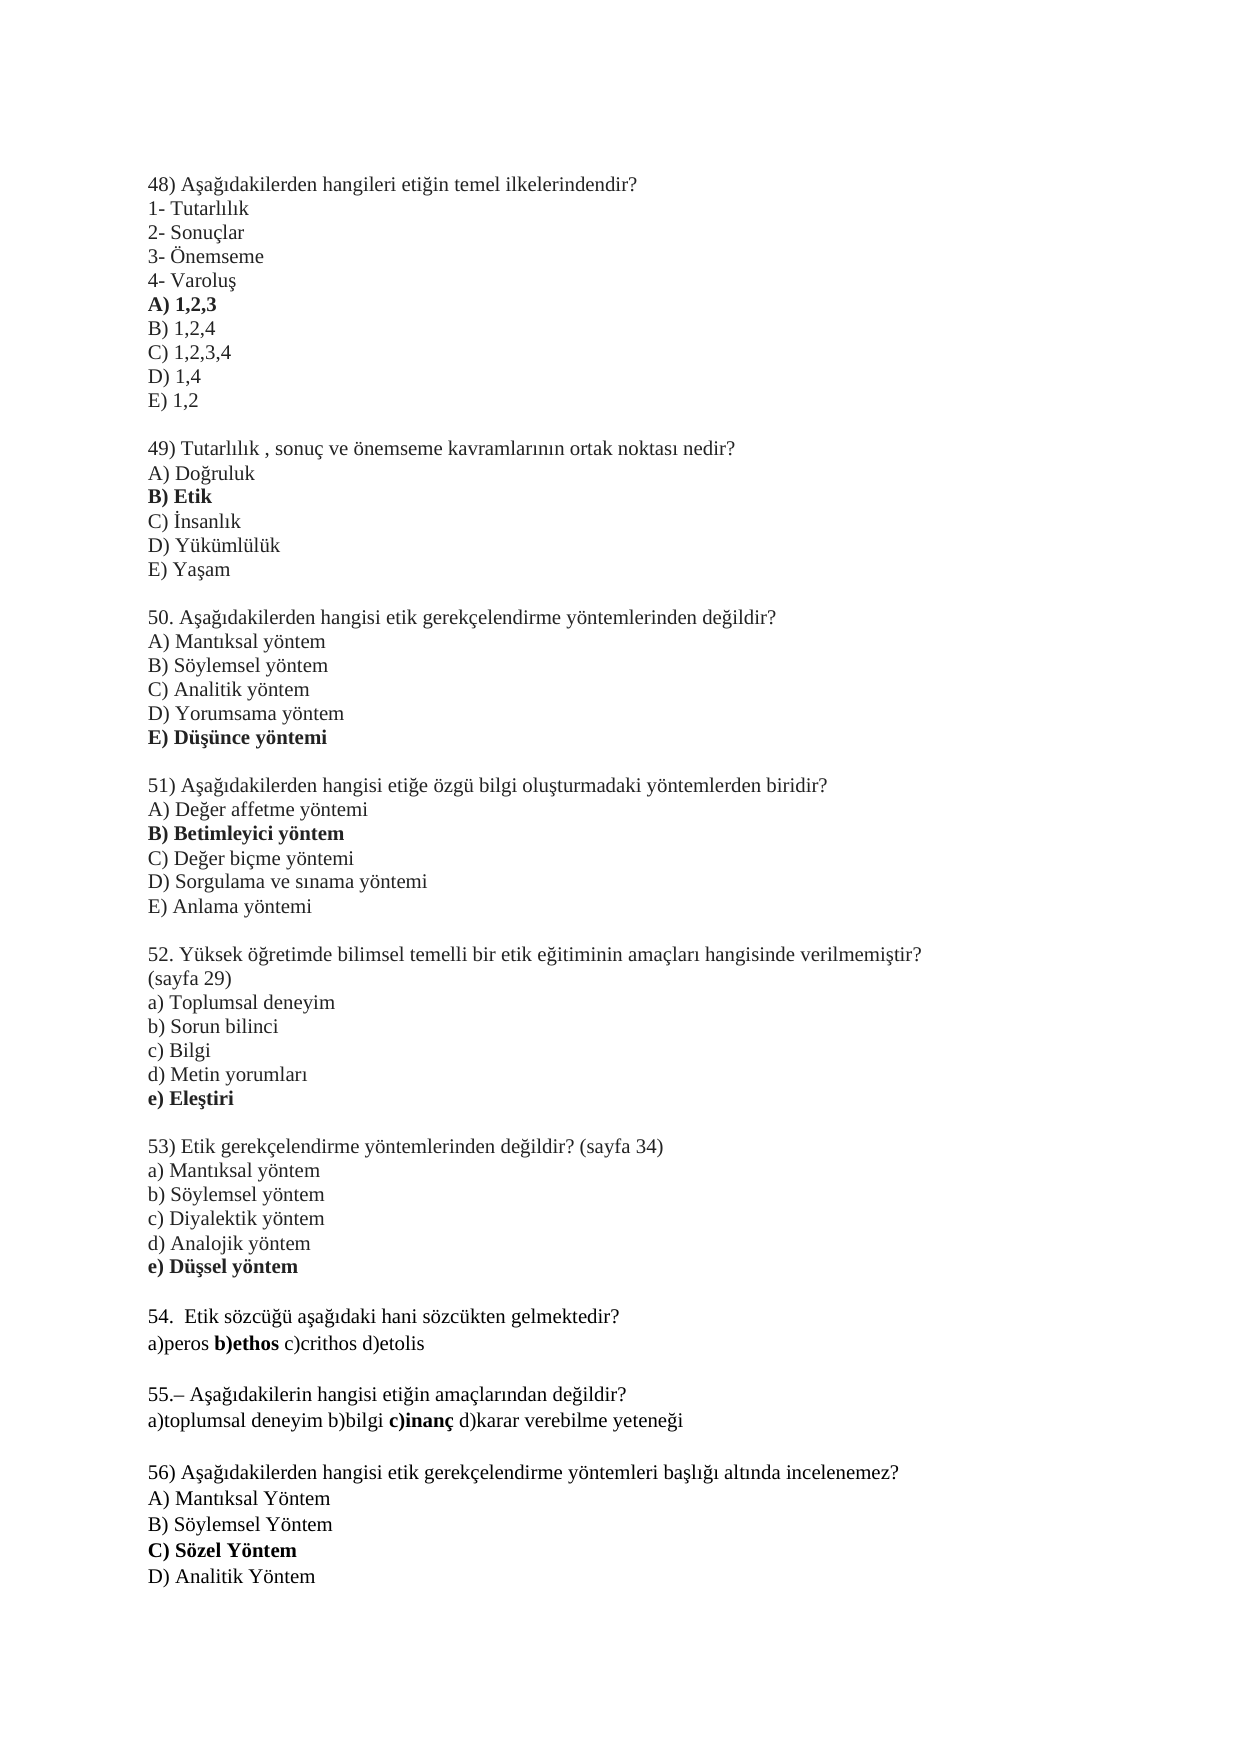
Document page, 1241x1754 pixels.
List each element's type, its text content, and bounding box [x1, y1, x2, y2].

text d) Metin yorumları [148, 1062, 1093, 1086]
text D) Yorumsama yöntem [148, 701, 1093, 725]
text 52. Yüksek öğretimde bilimsel temelli bir etik eğitiminin amaçları hangisinde verilmemiştir? [148, 942, 1093, 966]
text 1- Tutarlılık [148, 196, 1093, 220]
text E) 1,2 [148, 388, 1093, 412]
text 53) Etik gerekçelendirme yöntemlerinden değildir? (sayfa 34) [148, 1134, 1093, 1158]
text d) Analojik yöntem [148, 1230, 1093, 1254]
text A) Doğruluk [148, 460, 1093, 484]
text 4- Varoluş [148, 268, 1093, 292]
text E) Yaşam [148, 557, 1093, 581]
text c) Bilgi [148, 1038, 1093, 1062]
text B) Betimleyici yöntem [148, 821, 1093, 845]
text C) Analitik yöntem [148, 677, 1093, 701]
text 51) Aşağıdakilerden hangisi etiğe özgü bilgi oluşturmadaki yöntemlerden biridir? [148, 773, 1093, 797]
text 48) Aşağıdakilerden hangileri etiğin temel ilkelerindendir? [148, 172, 1093, 196]
text A) 1,2,3 [148, 292, 1093, 316]
text E) Anlama yöntemi [148, 893, 1093, 918]
text b) Sorun bilinci [148, 1014, 1093, 1038]
text e) Düşsel yöntem [148, 1254, 1093, 1278]
text B) Etik [148, 484, 1093, 508]
text c) Diyalektik yöntem [148, 1206, 1093, 1230]
text 2- Sonuçlar [148, 220, 1093, 244]
text 49) Tutarlılık , sonuç ve önemseme kavramlarının ortak noktası nedir? [148, 436, 1093, 460]
text D) Sorgulama ve sınama yöntemi [148, 869, 1093, 893]
text C) İnsanlık [148, 508, 1093, 533]
text a)peros b)ethos c)crithos d)etolis [148, 1330, 1093, 1354]
text A) Mantıksal yöntem [148, 629, 1093, 653]
text e) Eleştiri [148, 1086, 1093, 1110]
text D) Yükümlülük [148, 533, 1093, 557]
text 50. Aşağıdakilerden hangisi etik gerekçelendirme yöntemlerinden değildir? [148, 605, 1093, 629]
text A) Değer affetme yöntemi [148, 797, 1093, 821]
text A) Mantıksal Yöntem [148, 1486, 1093, 1510]
text C) Sözel Yöntem [148, 1538, 1093, 1562]
text (sayfa 29) [148, 966, 1093, 990]
text 54. Etik sözcüğü aşağıdaki hani sözcükten gelmektedir? [148, 1304, 1093, 1328]
text a) Toplumsal deneyim [148, 990, 1093, 1014]
text C) 1,2,3,4 [148, 340, 1093, 364]
text D) 1,4 [148, 364, 1093, 388]
text b) Söylemsel yöntem [148, 1182, 1093, 1206]
text E) Düşünce yöntemi [148, 725, 1093, 749]
text 55.– Aşağıdakilerin hangisi etiğin amaçlarından değildir? [148, 1382, 1093, 1406]
text B) 1,2,4 [148, 316, 1093, 340]
text B) Söylemsel Yöntem [148, 1512, 1093, 1536]
text B) Söylemsel yöntem [148, 653, 1093, 677]
text 56) Aşağıdakilerden hangisi etik gerekçelendirme yöntemleri başlığı altında incelenemez? [148, 1460, 1093, 1484]
text D) Analitik Yöntem [148, 1564, 1093, 1588]
text C) Değer biçme yöntemi [148, 845, 1093, 869]
text a)toplumsal deneyim b)bilgi c)inanç d)karar verebilme yeteneği [148, 1408, 1093, 1432]
text a) Mantıksal yöntem [148, 1158, 1093, 1182]
text 3- Önemseme [148, 244, 1093, 268]
